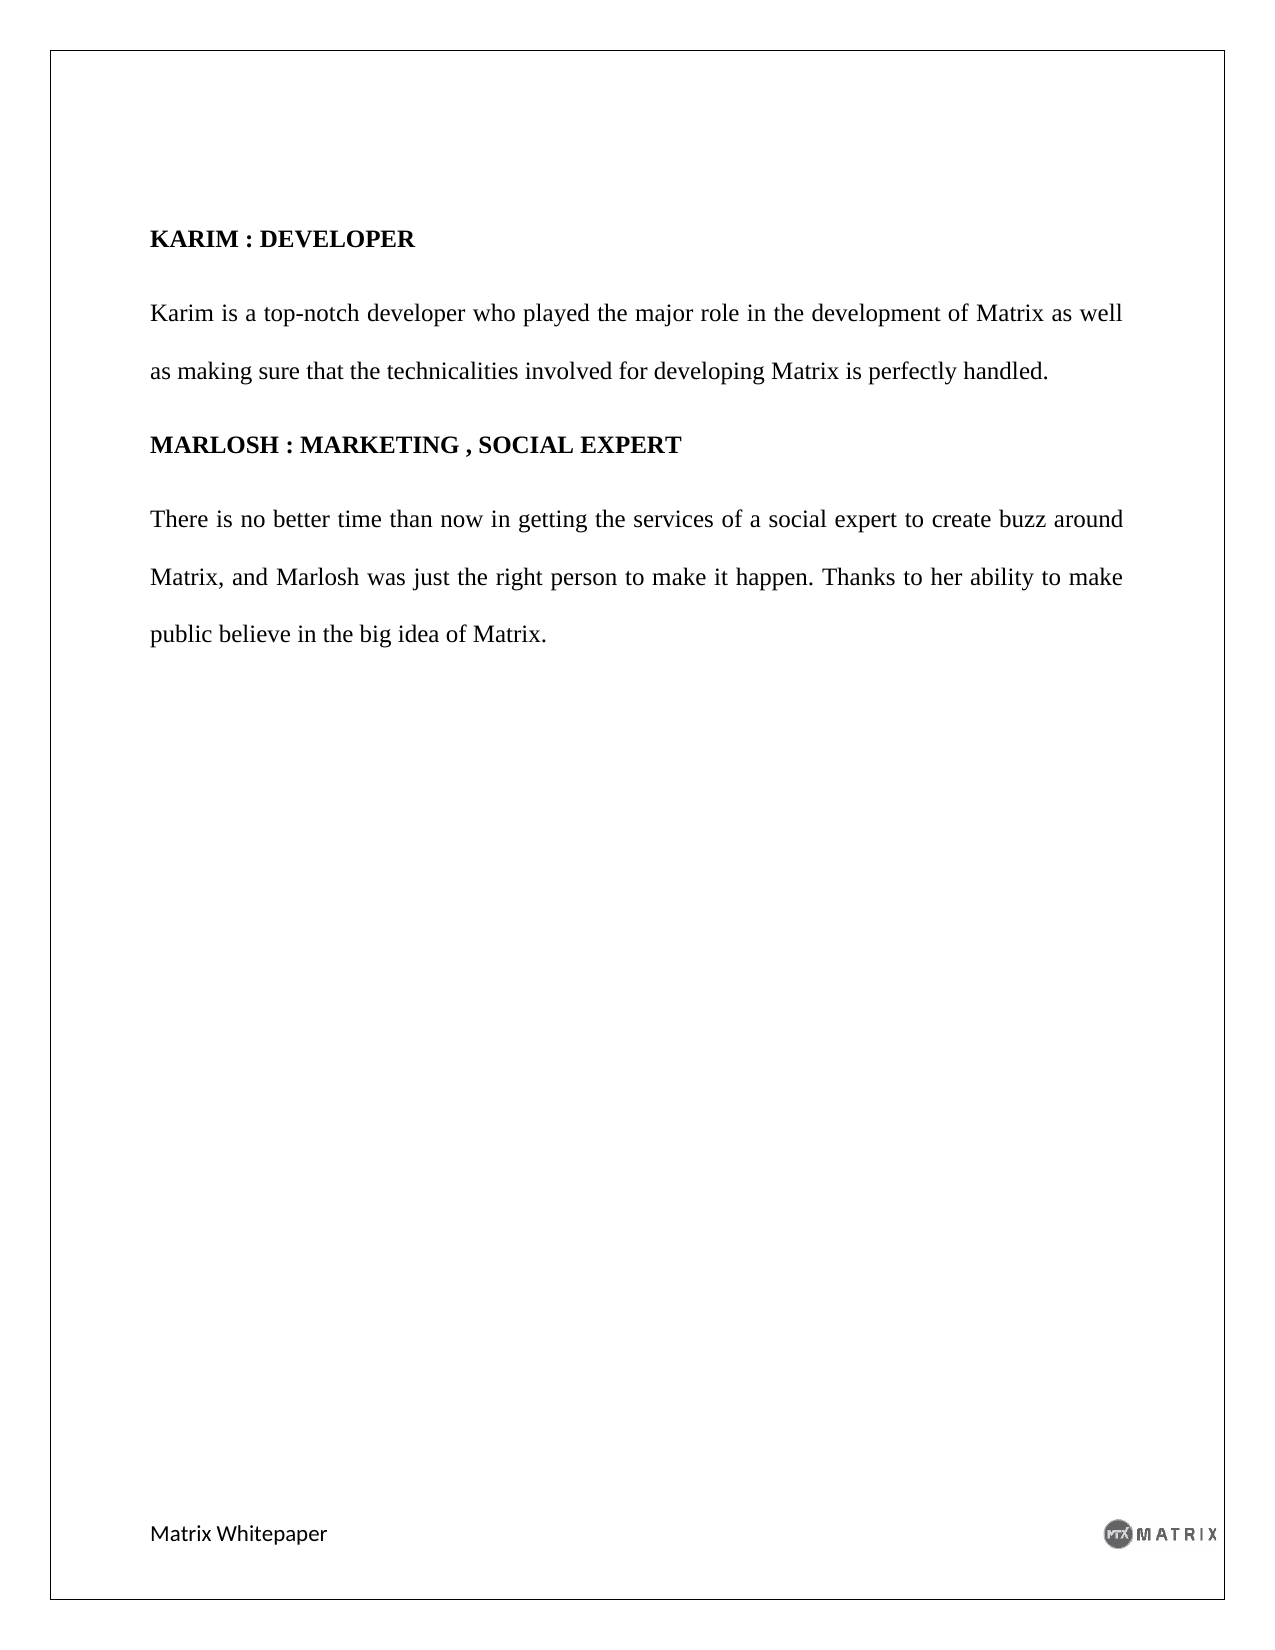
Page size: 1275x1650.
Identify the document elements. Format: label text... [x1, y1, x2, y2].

picture [1103, 1519, 1217, 1549]
text Karim is a top-notch developer who played the major role in the development of Matrix as well as making sure that the technicalities involved for developing Matrix is perfectly handled. [150, 298, 1125, 384]
text KARIM : DEVELOPER [150, 224, 1125, 253]
text MARLOSH : MARKETING , SOCIAL EXPERT [150, 430, 1125, 459]
text There is no better time than now in getting the services of a social expert to create buzz around Matrix, and Marlosh was just the right person to make it happen. Thanks to her ability to make public believe in the big idea of Matrix. [150, 504, 1125, 648]
